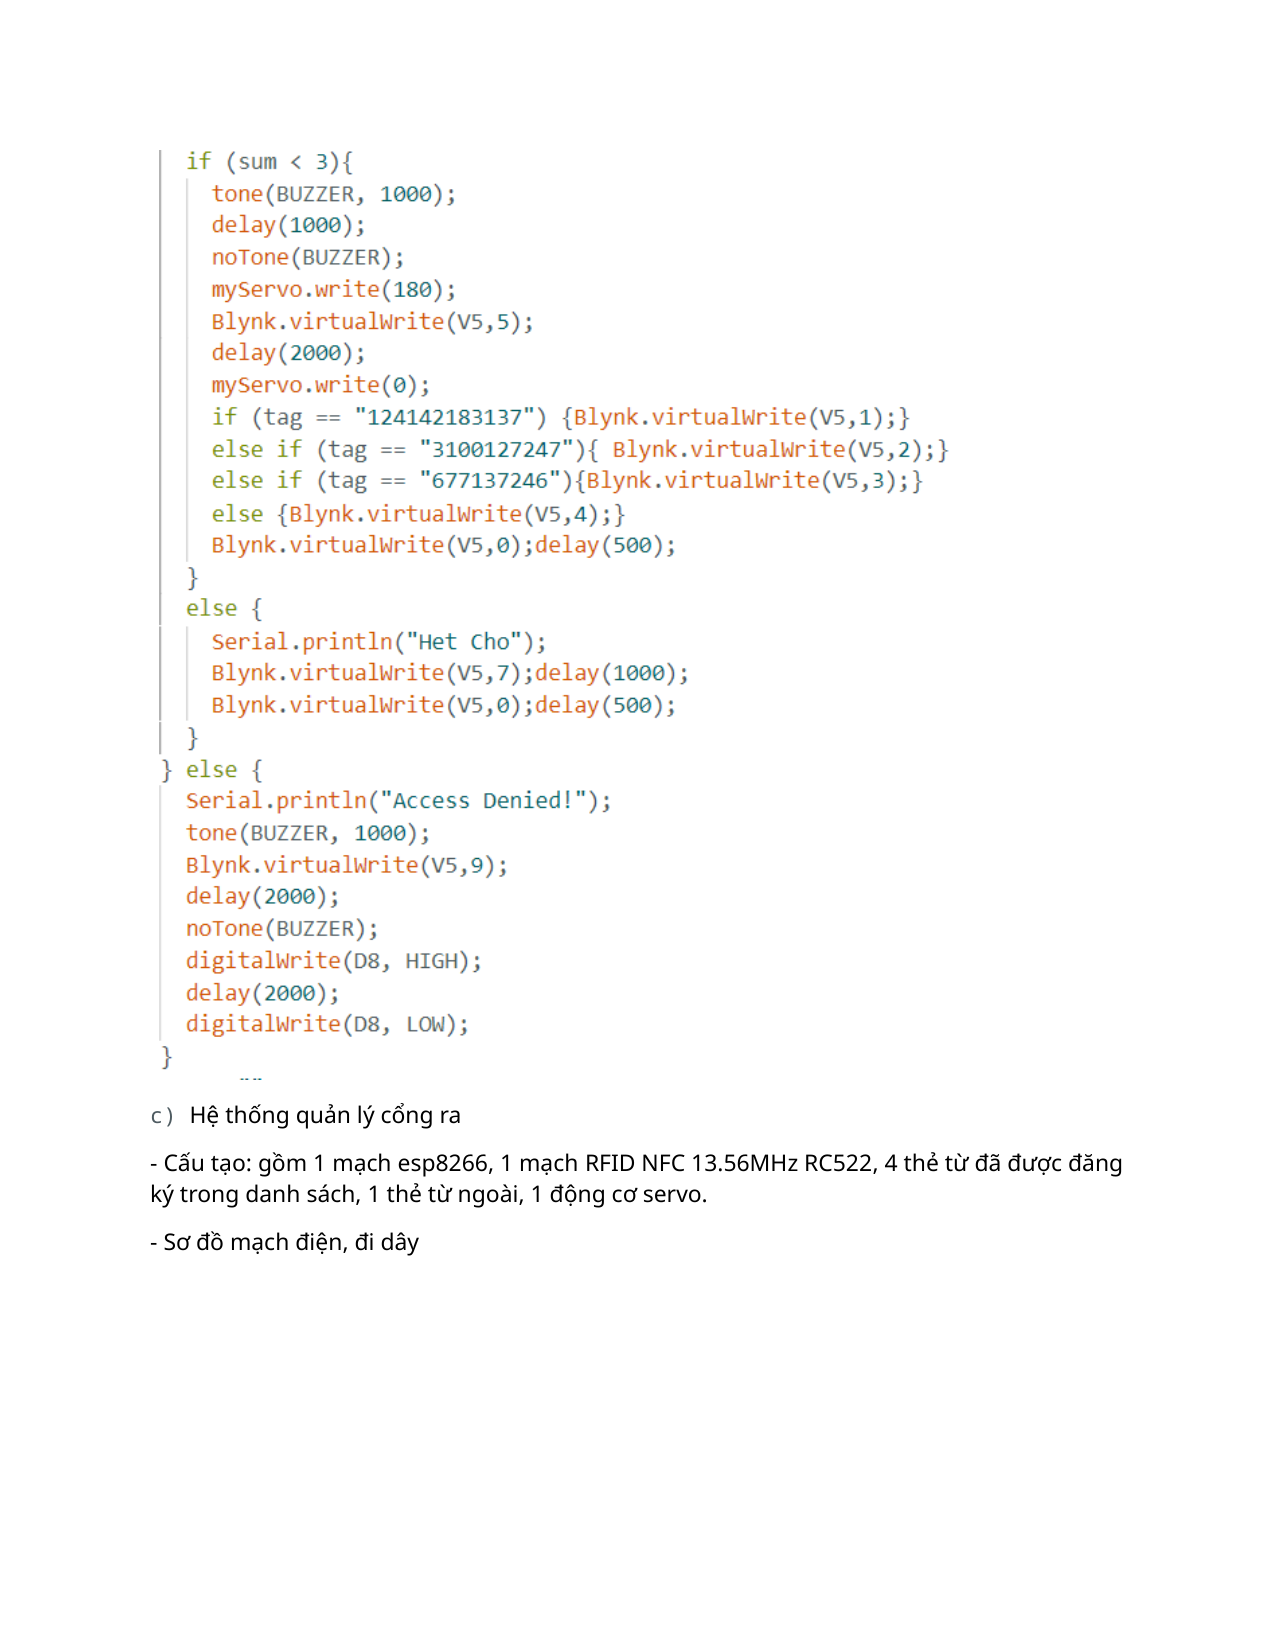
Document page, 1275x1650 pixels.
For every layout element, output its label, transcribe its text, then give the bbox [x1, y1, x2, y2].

text - Cấu tạo: gồm 1 mạch esp8266, 1 mạch RFID NFC 13.56MHz RC522, 4 thẻ từ đã được đăng ký trong danh sách, 1 thẻ từ ngoài, 1 động cơ servo. [150, 1146, 1125, 1209]
text - Sơ đồ mạch điện, đi dây [150, 1226, 1125, 1257]
picture [150, 150, 1125, 1080]
text c) Hệ thống quản lý cổng ra [150, 1098, 1125, 1130]
